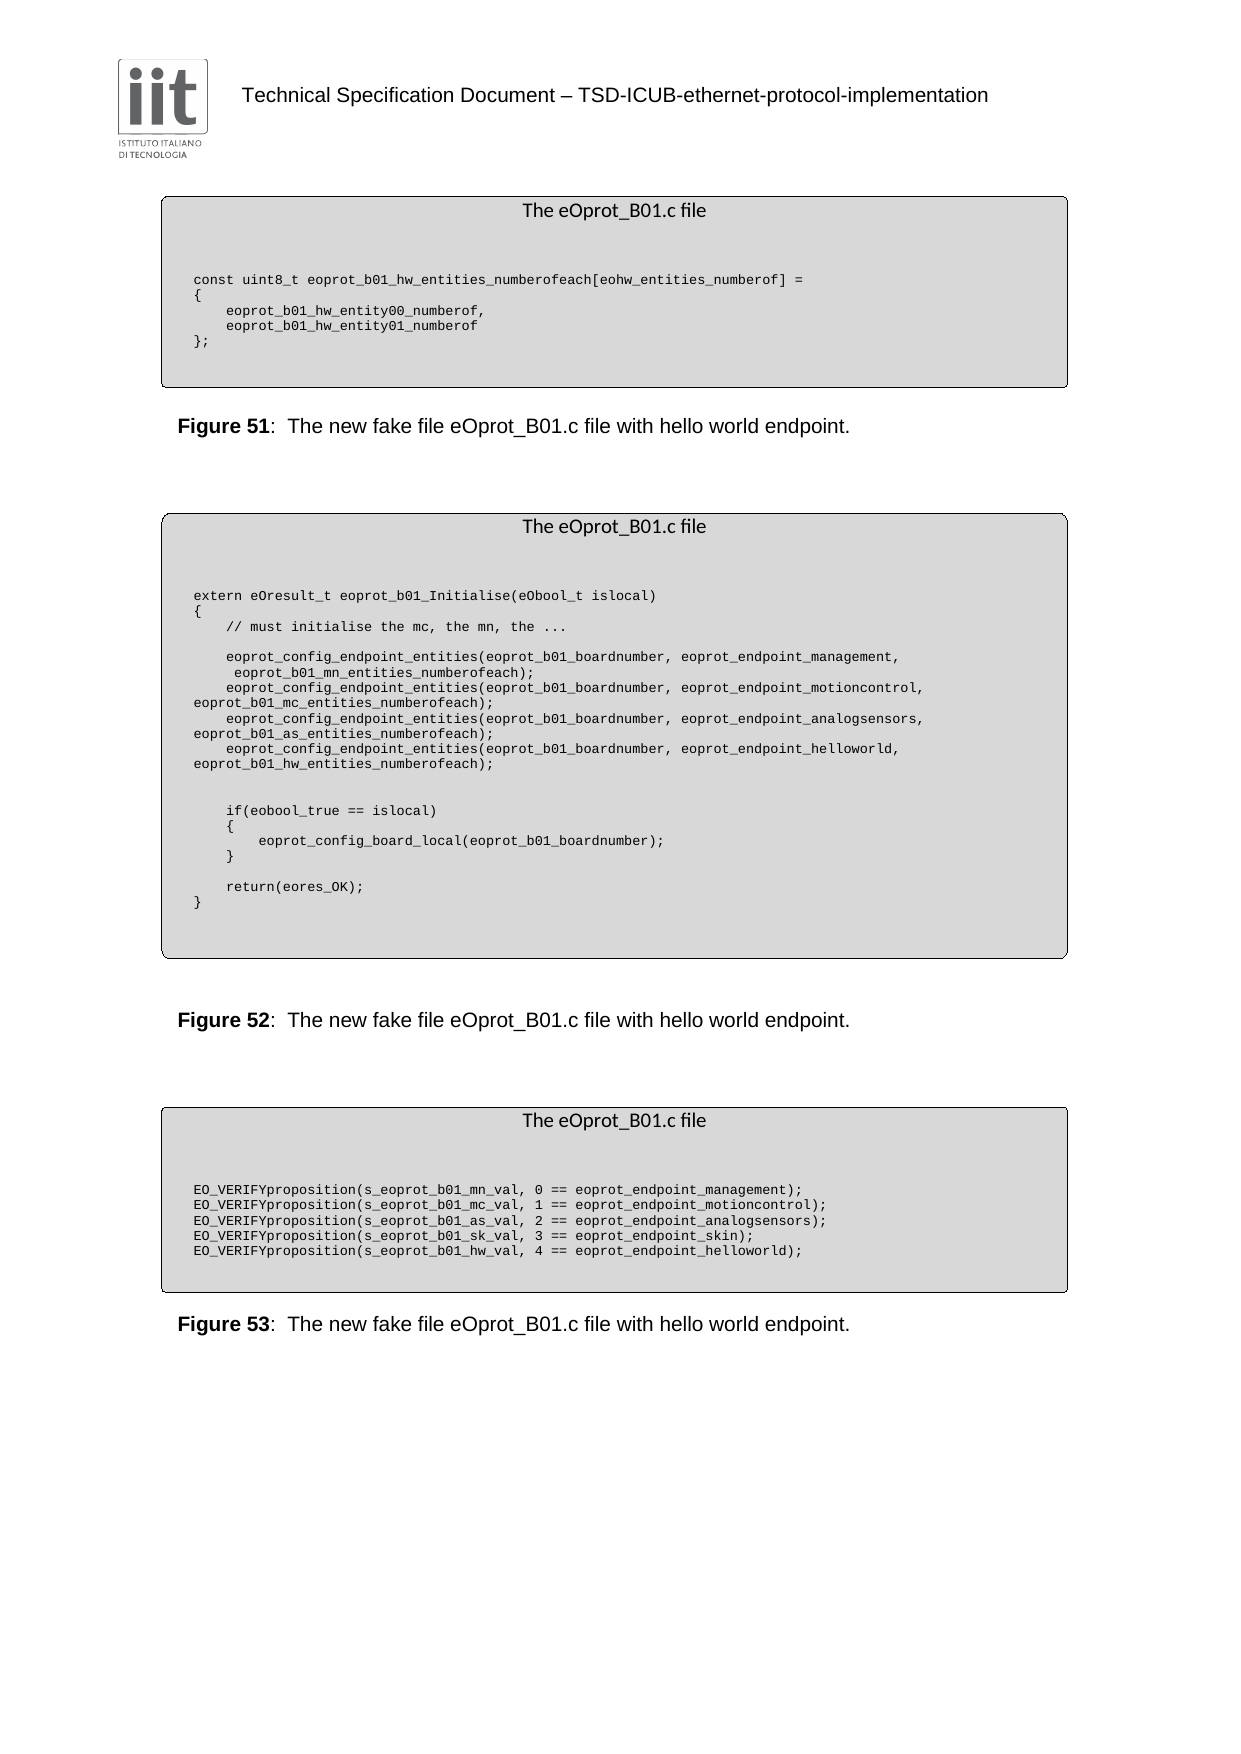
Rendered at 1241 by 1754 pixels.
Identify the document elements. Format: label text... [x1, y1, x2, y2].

text Figure 53: The new fake file eOprot_B01.c file with hello world endpoint. [177, 1312, 1063, 1336]
picture [118, 59, 208, 158]
